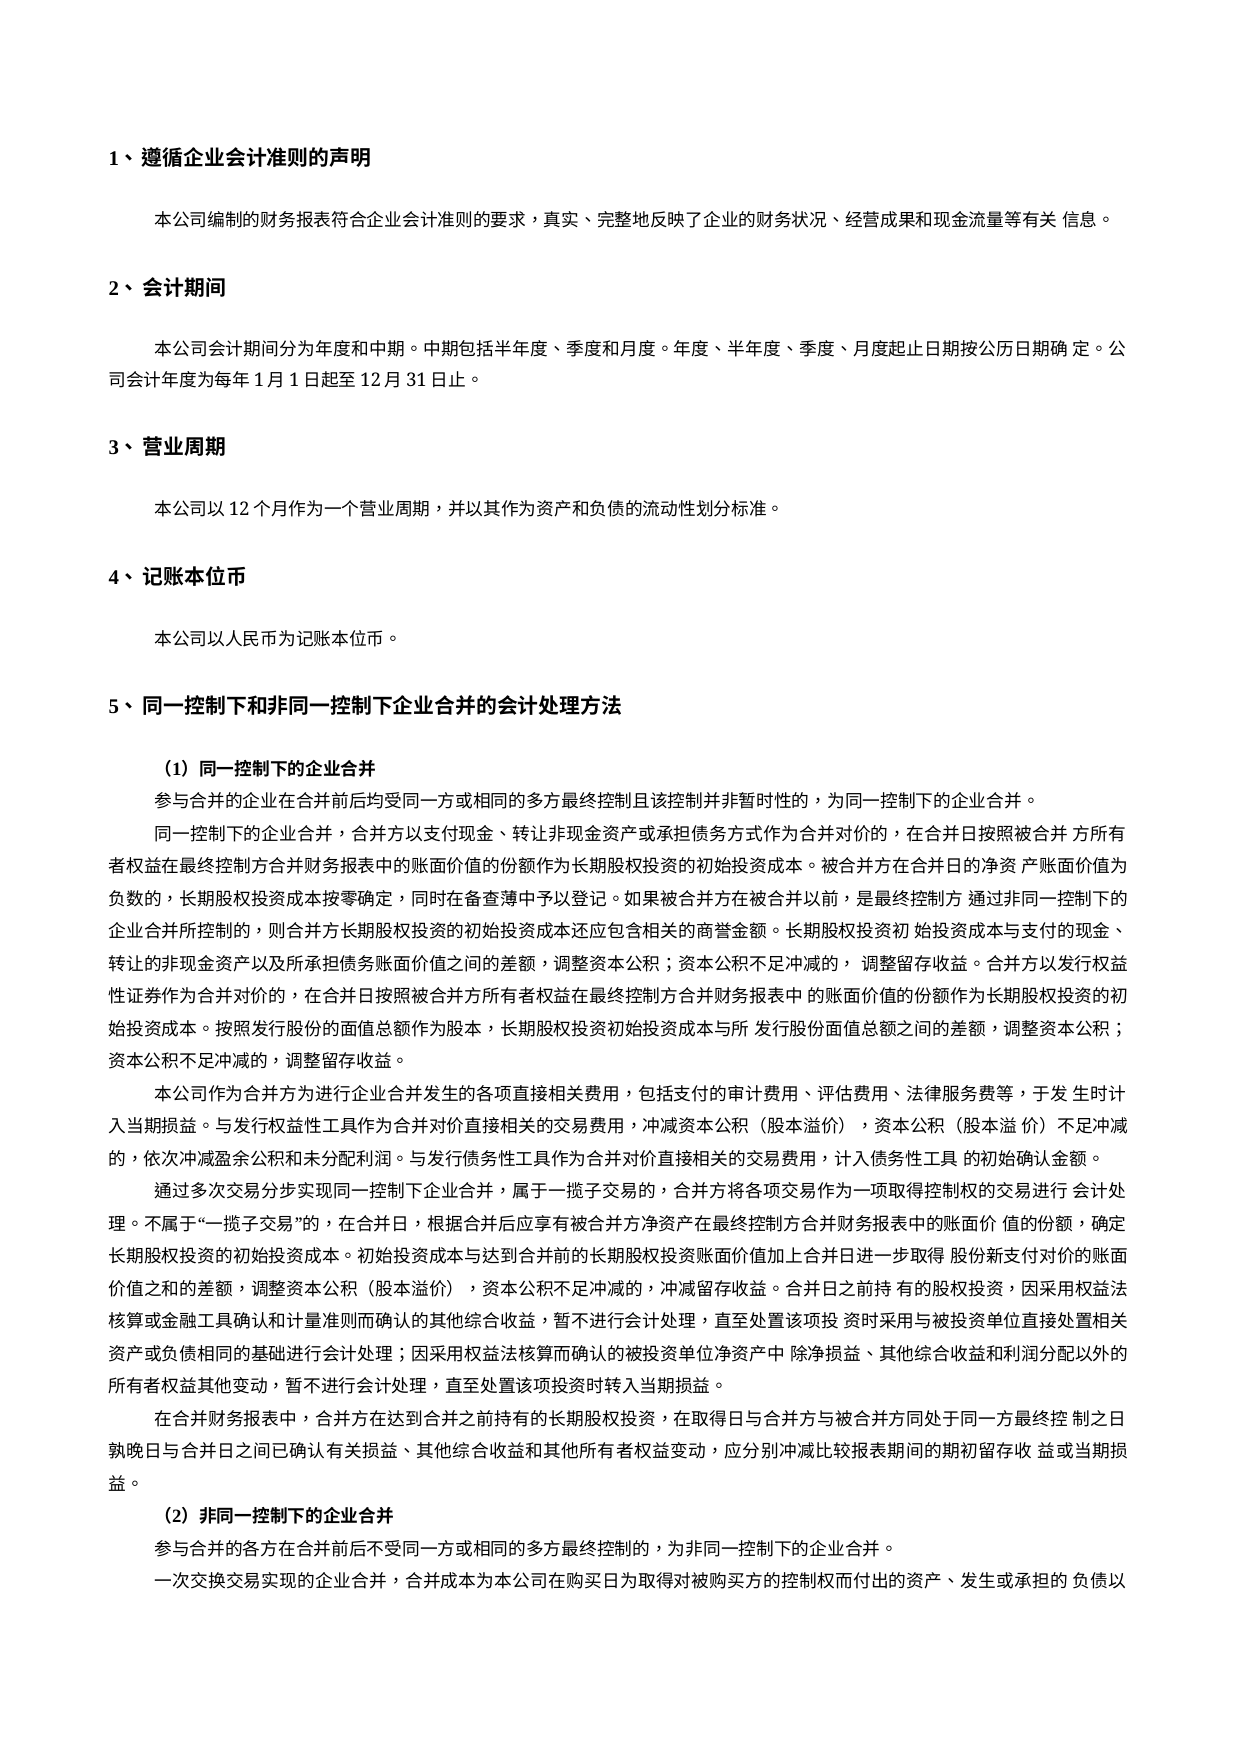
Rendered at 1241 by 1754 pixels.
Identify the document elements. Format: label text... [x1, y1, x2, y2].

subtitle 4、 记账本位币 [108, 562, 1131, 590]
text （2）非同一控制下的企业合并 [108, 1497, 1131, 1529]
subtitle 5、 同一控制下和非同一控制下企业合并的会计处理方法 [108, 691, 1131, 720]
subtitle 1、 遵循企业会计准则的声明 [108, 143, 1131, 172]
text （1）同一控制下的企业合并 [108, 749, 1131, 782]
text 在合并财务报表中，合并方在达到合并之前持有的长期股权投资，在取得日与合并方与被合并方同处于同一方最终控 制之日孰晚日与合并日之间已确认有关损益、其他综合收益和其他所有者权益变动，应分别冲减比较报表期间的期初留存收 益或当期损益。 [108, 1399, 1131, 1497]
text 通过多次交易分步实现同一控制下企业合并，属于一揽子交易的，合并方将各项交易作为一项取得控制权的交易进行 会计处理。不属于“一揽子交易”的，在合并日，根据合并后应享有被合并方净资产在最终控制方合并财务报表中的账面价 值的份额，确定长期股权投资的初始投资成本。初始投资成本与达到合并前的长期股权投资账面价值加上合并日进一步取得 股份新支付对价的账面价值之和的差额，调整资本公积（股本溢价），资本公积不足冲减的，冲减留存收益。合并日之前持 有的股权投资，因采用权益法核算或金融工具确认和计量准则而确认的其他综合收益，暂不进行会计处理，直至处置该项投 资时采用与被投资单位直接处置相关资产或负债相同的基础进行会计处理；因采用权益法核算而确认的被投资单位净资产中 除净损益、其他综合收益和利润分配以外的所有者权益其他变动，暂不进行会计处理，直至处置该项投资时转入当期损益。 [108, 1172, 1131, 1399]
text 本公司作为合并方为进行企业合并发生的各项直接相关费用，包括支付的审计费用、评估费用、法律服务费等，于发 生时计入当期损益。与发行权益性工具作为合并对价直接相关的交易费用，冲减资本公积（股本溢价），资本公积（股本溢 价）不足冲减的，依次冲减盈余公积和未分配利润。与发行债务性工具作为合并对价直接相关的交易费用，计入债务性工具 的初始确认金额。 [108, 1074, 1131, 1172]
subtitle 3、 营业周期 [108, 432, 1131, 461]
text 参与合并的企业在合并前后均受同一方或相同的多方最终控制且该控制并非暂时性的，为同一控制下的企业合并。 [108, 782, 1131, 814]
text 本公司会计期间分为年度和中期。中期包括半年度、季度和月度。年度、半年度、季度、月度起止日期按公历日期确 定。公司会计年度为每年1月1日起至12月31日止。 [108, 330, 1131, 392]
text 参与合并的各方在合并前后不受同一方或相同的多方最终控制的，为非同一控制下的企业合并。 [108, 1529, 1131, 1562]
text 本公司以人民币为记账本位币。 [108, 619, 1131, 652]
subtitle 2、 会计期间 [108, 273, 1131, 301]
text 同一控制下的企业合并，合并方以支付现金、转让非现金资产或承担债务方式作为合并对价的，在合并日按照被合并 方所有者权益在最终控制方合并财务报表中的账面价值的份额作为长期股权投资的初始投资成本。被合并方在合并日的净资 产账面价值为负数的，长期股权投资成本按零确定，同时在备查薄中予以登记。如果被合并方在被合并以前，是最终控制方 通过非同一控制下的企业合并所控制的，则合并方长期股权投资的初始投资成本还应包含相关的商誉金额。长期股权投资初 始投资成本与支付的现金、转让的非现金资产以及所承担债务账面价值之间的差额，调整资本公积；资本公积不足冲减的， 调整留存收益。合并方以发行权益性证券作为合并对价的，在合并日按照被合并方所有者权益在最终控制方合并财务报表中 的账面价值的份额作为长期股权投资的初始投资成本。按照发行股份的面值总额作为股本，长期股权投资初始投资成本与所 发行股份面值总额之间的差额，调整资本公积；资本公积不足冲减的，调整留存收益。 [108, 814, 1131, 1074]
text 本公司编制的财务报表符合企业会计准则的要求，真实、完整地反映了企业的财务状况、经营成果和现金流量等有关 信息。 [108, 201, 1131, 233]
text 本公司以12个月作为一个营业周期，并以其作为资产和负债的流动性划分标准。 [108, 490, 1131, 522]
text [108, 1562, 1131, 1594]
